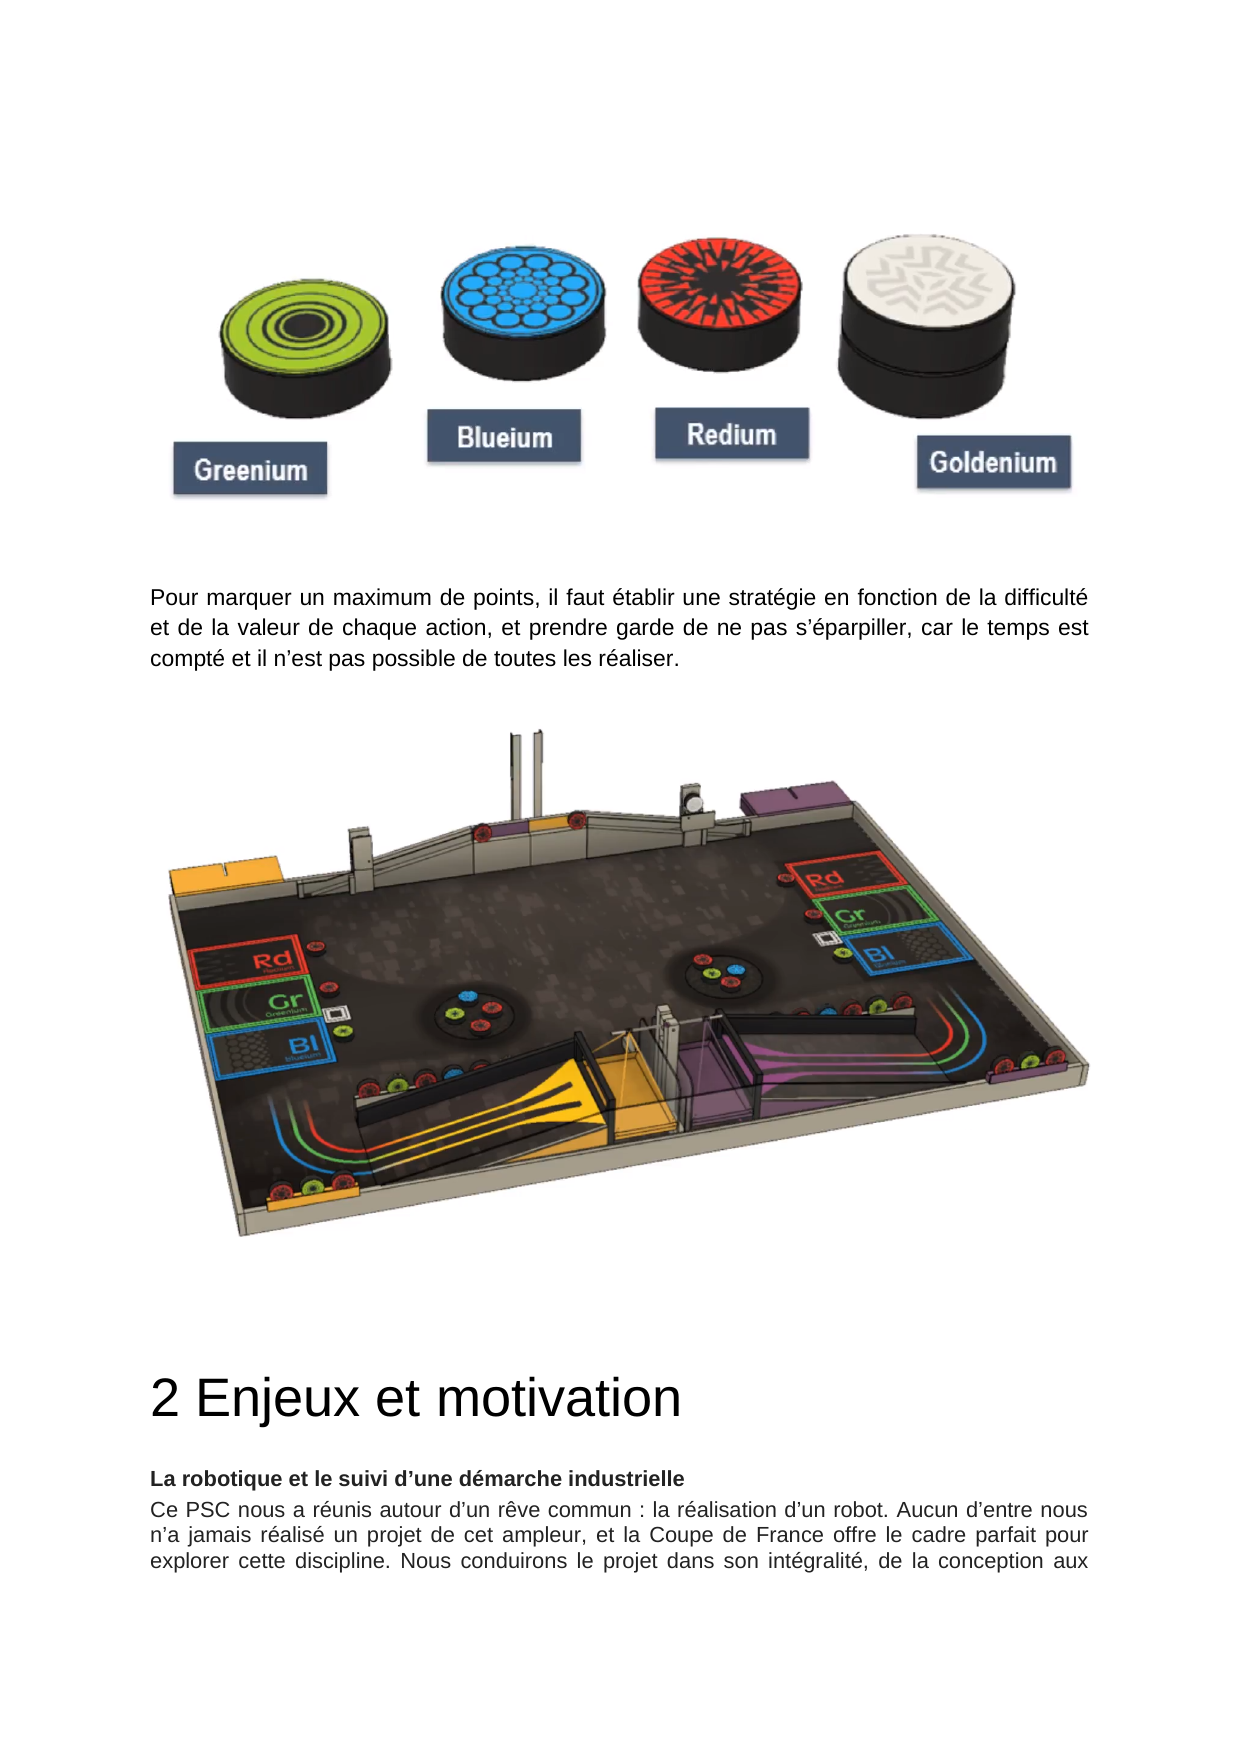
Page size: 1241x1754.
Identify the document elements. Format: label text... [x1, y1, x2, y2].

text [150, 1497, 1090, 1573]
text Pour marquer un maximum de points, il faut établir une stratégie en fonction de la difficulté et de la valeur de chaque action, et prendre garde de ne pas s’éparpiller, car le temps est compté et il n’est pas possible de toutes les réaliser. [150, 584, 1090, 671]
title 2 Enjeux et motivation [150, 1366, 1090, 1428]
picture [150, 187, 1091, 532]
picture [162, 719, 1104, 1243]
text La robotique et le suivi d’une démarche industrielle [150, 1466, 1090, 1491]
